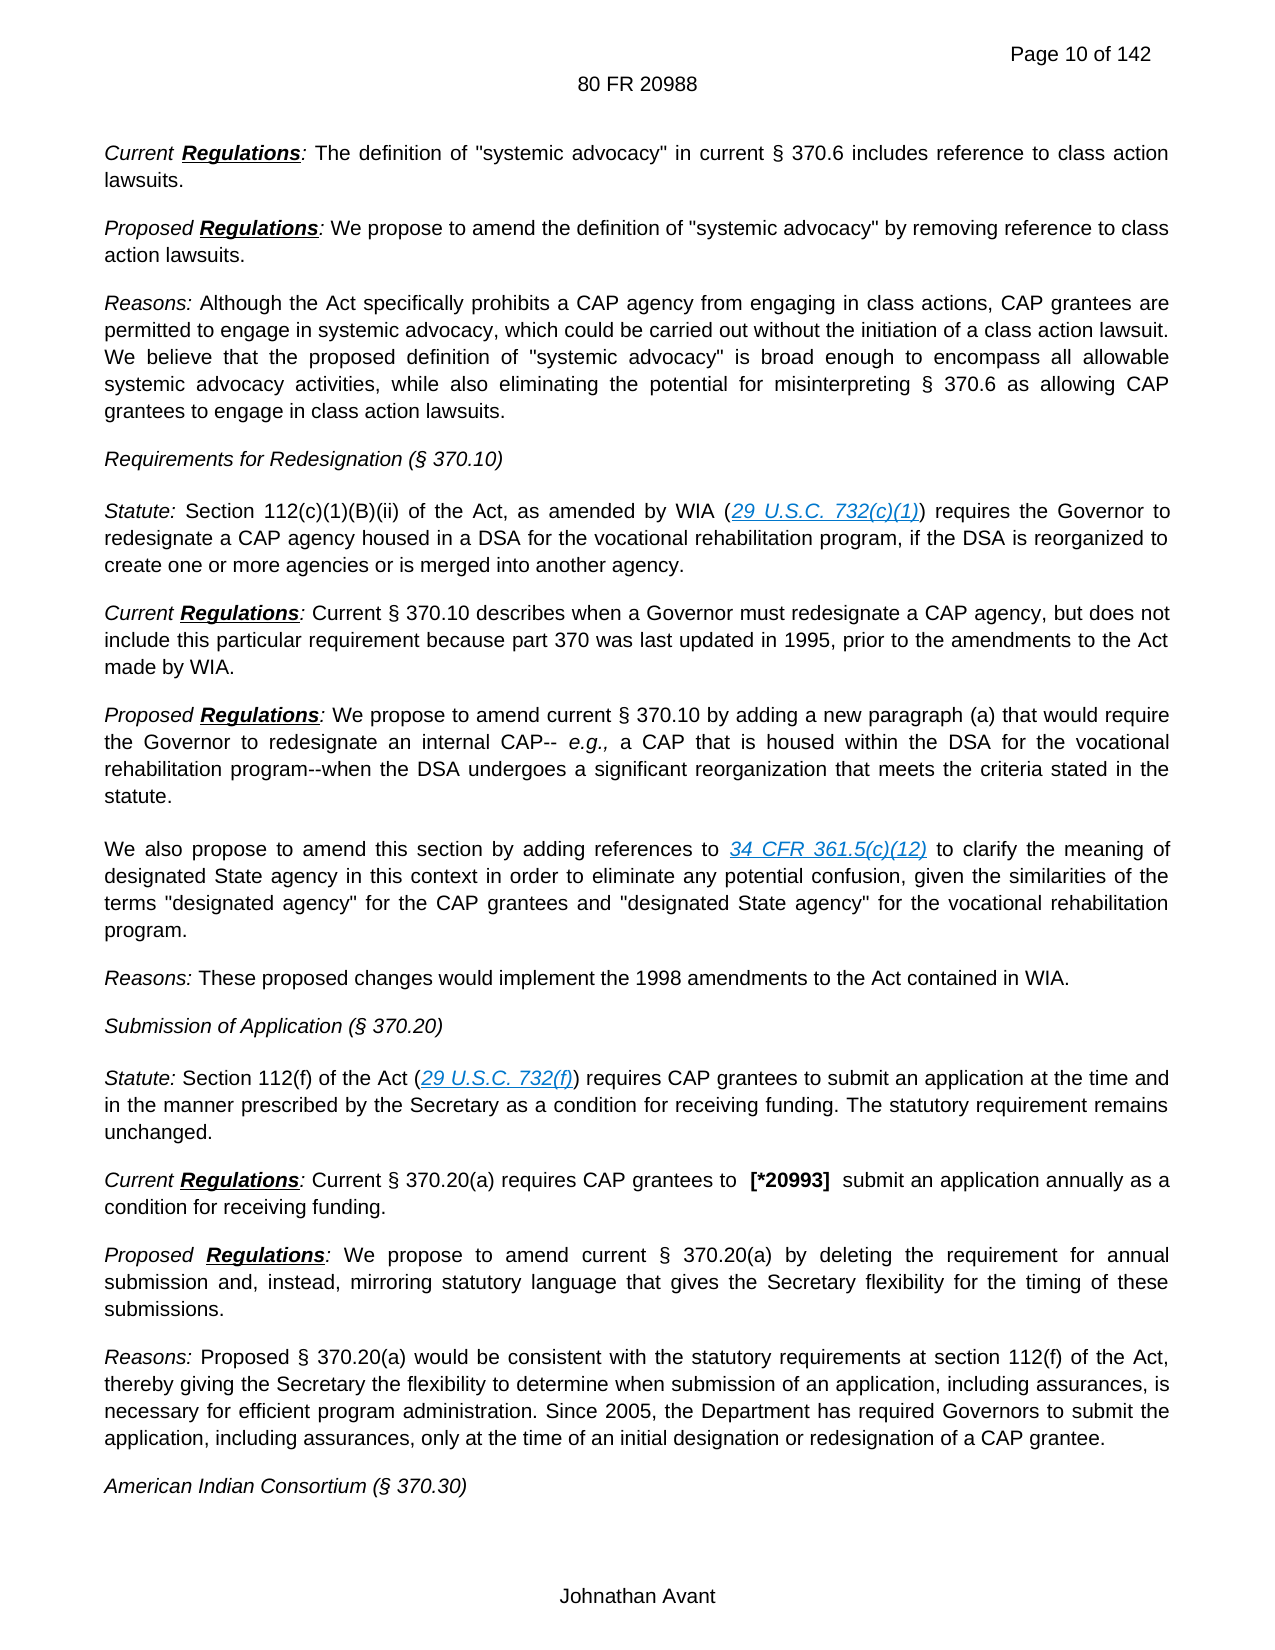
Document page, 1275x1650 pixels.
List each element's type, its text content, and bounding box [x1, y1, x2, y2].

text We also propose to amend this section by adding references to 34 CFR 361.5(c)(12) to clarify the meaning of designated State agency in this context in order to eliminate any potential confusion, given the similarities of the terms "designated agency" for the CAP grantees and "designated State agency" for the vocational rehabilitation program. [104, 833, 1171, 942]
text American Indian Consortium (§ 370.30) [104, 1471, 1171, 1498]
text Reasons: Proposed § 370.20(a) would be consistent with the statutory requirements at section 112(f) of the Act, thereby giving the Secretary the flexibility to determine when submission of an application, including assurances, is necessary for efficient program administration. Since 2005, the Department has required Governors to submit the application, including assurances, only at the time of an initial designation or redesignation of a CAP grantee. [104, 1342, 1171, 1450]
text Statute: Section 112(f) of the Act (29 U.S.C. 732(f)) requires CAP grantees to submit an application at the time and in the manner prescribed by the Secretary as a condition for receiving funding. The statutory requirement remains unchanged. [104, 1062, 1171, 1144]
text Current Regulations: Current § 370.10 describes when a Governor must redesignate a CAP agency, but does not include this particular requirement because part 370 was last updated in 1995, prior to the amendments to the Act made by WIA. [104, 598, 1171, 679]
text Current Regulations: Current § 370.20(a) requires CAP grantees to [*20993] submit an application annually as a condition for receiving funding. [104, 1164, 1171, 1219]
text Reasons: Although the Act specifically prohibits a CAP agency from engaging in class actions, CAP grantees are permitted to engage in systemic advocacy, which could be carried out without the initiation of a class action lawsuit. We believe that the proposed definition of "systemic advocacy" is broad enough to encompass all allowable systemic advocacy activities, while also eliminating the potential for misinterpreting § 370.6 as allowing CAP grantees to engage in class action lawsuits. [104, 287, 1171, 423]
text Requirements for Redesignation (§ 370.10) [104, 444, 1171, 471]
text Current Regulations: The definition of "systemic advocacy" in current § 370.6 includes reference to class action lawsuits. [104, 137, 1171, 192]
text Reasons: These proposed changes would implement the 1998 amendments to the Act contained in WIA. [104, 962, 1171, 989]
text Proposed Regulations: We propose to amend the definition of "systemic advocacy" by removing reference to class action lawsuits. [104, 212, 1171, 267]
text Submission of Application (§ 370.20) [104, 1010, 1171, 1037]
text Proposed Regulations: We propose to amend current § 370.10 by adding a new paragraph (a) that would require the Governor to redesignate an internal CAP-- e.g., a CAP that is housed within the DSA for the vocational rehabilitation program--when the DSA undergoes a significant reorganization that meets the criteria stated in the statute. [104, 700, 1171, 808]
text Proposed Regulations: We propose to amend current § 370.20(a) by deleting the requirement for annual submission and, instead, mirroring statutory language that gives the Secretary flexibility for the timing of these submissions. [104, 1239, 1171, 1321]
text Statute: Section 112(c)(1)(B)(ii) of the Act, as amended by WIA (29 U.S.C. 732(c)(1)) requires the Governor to redesignate a CAP agency housed in a DSA for the vocational rehabilitation program, if the DSA is reorganized to create one or more agencies or is merged into another agency. [104, 496, 1171, 577]
